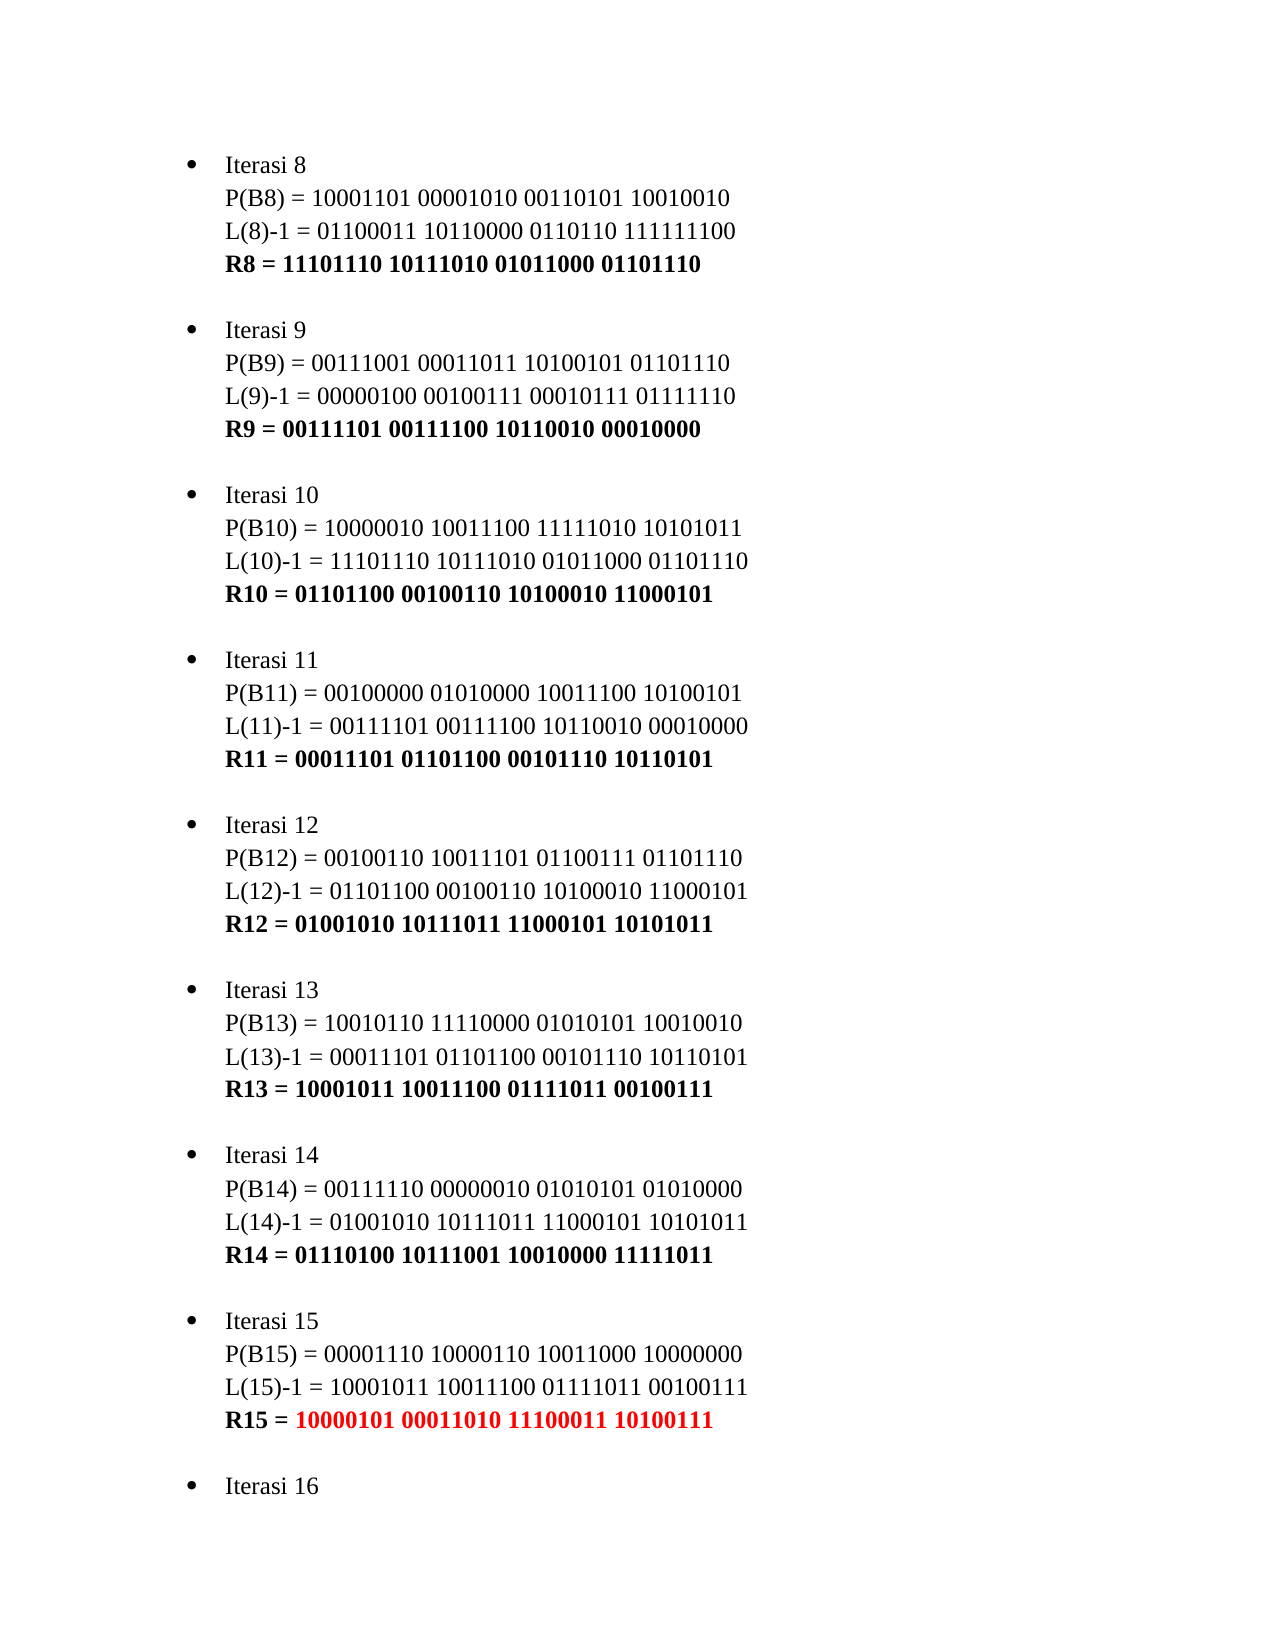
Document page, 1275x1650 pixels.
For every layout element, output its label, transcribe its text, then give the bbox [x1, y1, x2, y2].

text P(B10) = 10000010 10011100 11111010 10101011 [150, 513, 1125, 542]
text R13 = 10001011 10011100 01111011 00100111 [150, 1074, 1125, 1103]
list Iterasi 14 [187, 1141, 1125, 1169]
text L(9)-1 = 00000100 00100111 00010111 01111110 [150, 381, 1125, 410]
text P(B9) = 00111001 00011011 10100101 01101110 [150, 348, 1125, 377]
text R8 = 11101110 10111010 01011000 01101110 [150, 249, 1125, 278]
text P(B12) = 00100110 10011101 01100111 01101110 [150, 843, 1125, 872]
text R10 = 01101100 00100110 10100010 11000101 [150, 579, 1125, 608]
text L(15)-1 = 10001011 10011100 01111011 00100111 [150, 1372, 1125, 1401]
list Iterasi 13 [187, 976, 1125, 1004]
text L(8)-1 = 01100011 10110000 0110110 111111100 [150, 216, 1125, 245]
text L(11)-1 = 00111101 00111100 10110010 00010000 [150, 711, 1125, 740]
list Iterasi 16 [187, 1471, 1125, 1499]
text L(14)-1 = 01001010 10111011 11000101 10101011 [150, 1207, 1125, 1235]
text L(10)-1 = 11101110 10111010 01011000 01101110 [150, 546, 1125, 575]
text R11 = 00011101 01101100 00101110 10110101 [150, 744, 1125, 773]
text R14 = 01110100 10111001 10010000 11111011 [150, 1240, 1125, 1268]
text P(B11) = 00100000 01010000 10011100 10100101 [150, 678, 1125, 707]
list Iterasi 12 [187, 810, 1125, 839]
list Iterasi 8 [187, 150, 1125, 179]
text P(B13) = 10010110 11110000 01010101 10010010 [150, 1008, 1125, 1037]
list Iterasi 11 [187, 645, 1125, 674]
text R12 = 01001010 10111011 11000101 10101011 [150, 909, 1125, 938]
text P(B8) = 10001101 00001010 00110101 10010010 [150, 183, 1125, 212]
text P(B15) = 00001110 10000110 10011000 10000000 [150, 1339, 1125, 1367]
text R9 = 00111101 00111100 10110010 00010000 [150, 414, 1125, 443]
text R15 = 10000101 00011010 11100011 10100111 [150, 1405, 1125, 1433]
list Iterasi 10 [187, 480, 1125, 509]
text L(13)-1 = 00011101 01101100 00101110 10110101 [150, 1042, 1125, 1070]
text L(12)-1 = 01101100 00100110 10100010 11000101 [150, 876, 1125, 905]
list Iterasi 9 [187, 315, 1125, 344]
text P(B14) = 00111110 00000010 01010101 01010000 [150, 1174, 1125, 1202]
list Iterasi 15 [187, 1306, 1125, 1334]
